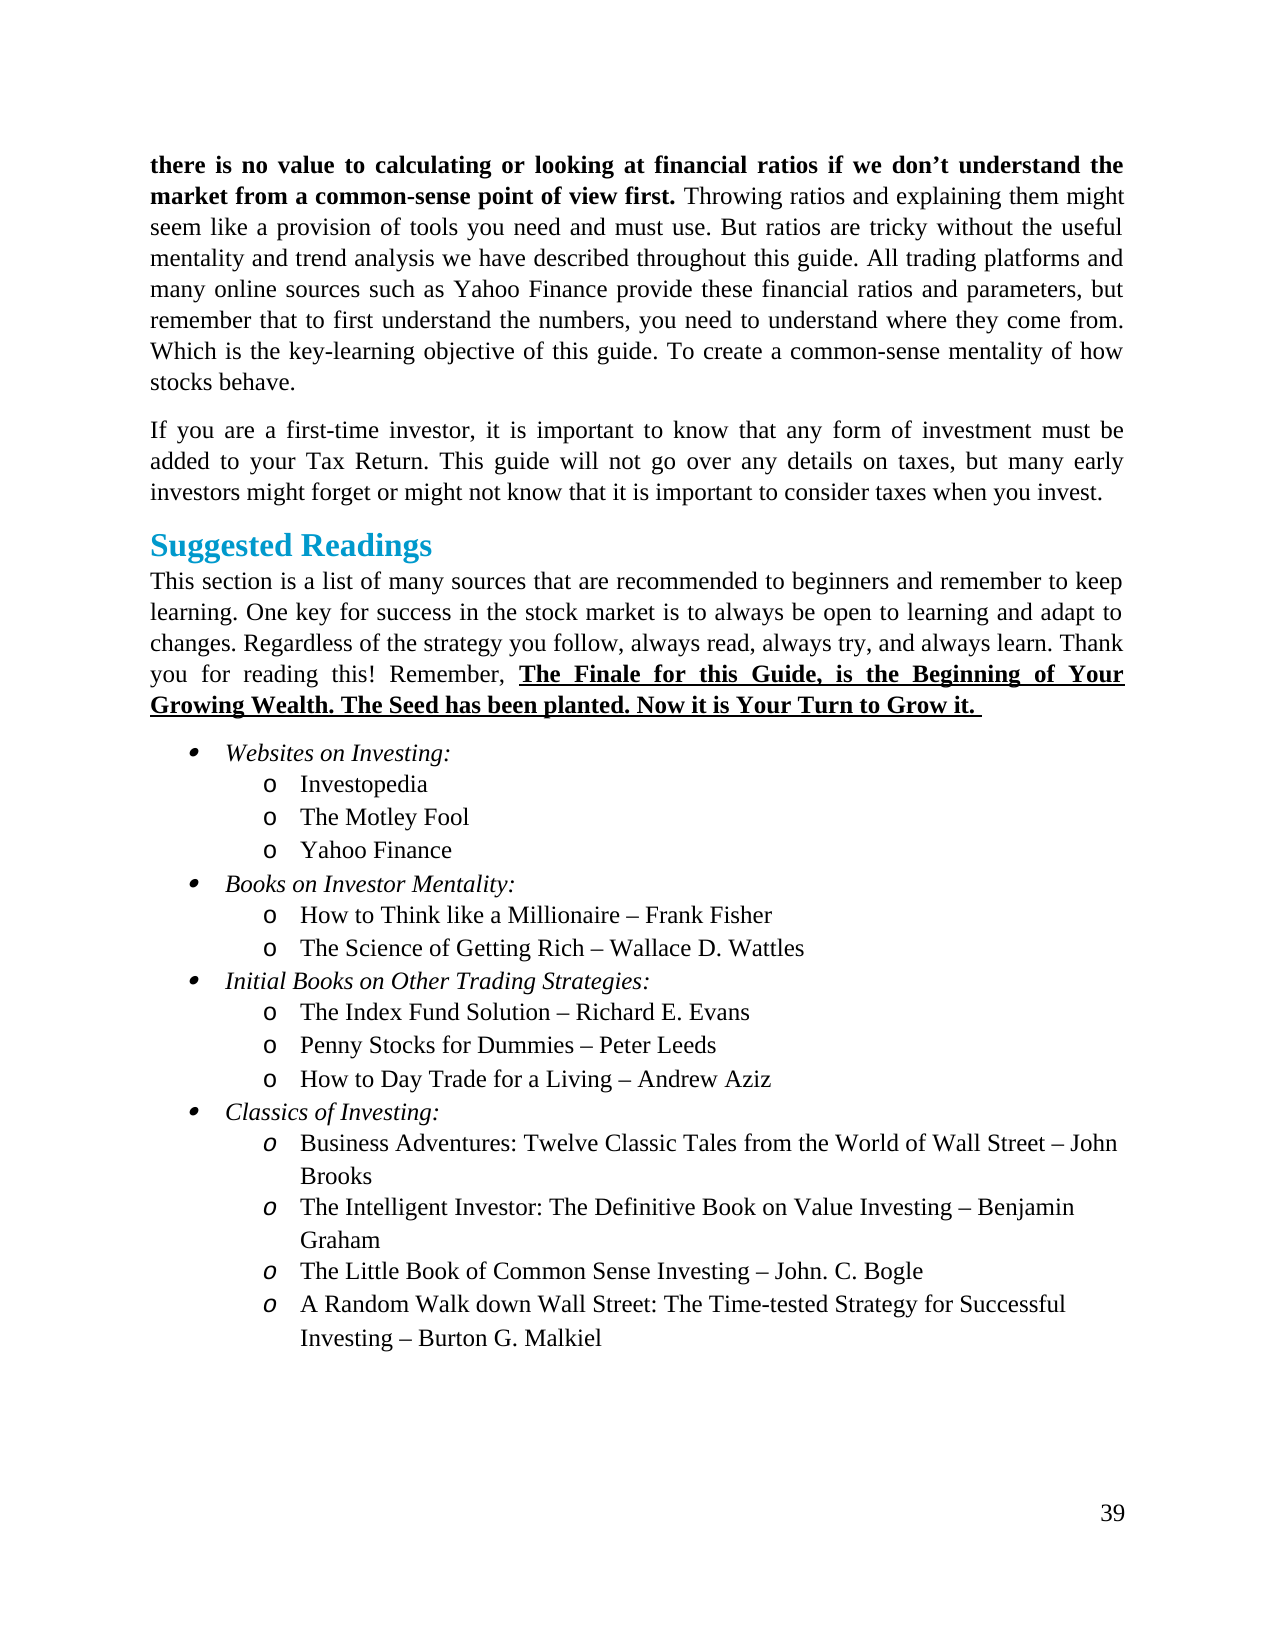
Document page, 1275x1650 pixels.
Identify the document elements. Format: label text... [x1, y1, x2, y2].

subtitle Suggested Readings [150, 525, 1125, 563]
text This section is a list of many sources that are recommended to beginners and remember to keep learning. One key for success in the stock market is to always be open to learning and adapt to changes. Regardless of the strategy you follow, always read, always try, and always learn. Thank you for reading this! Remember, The Finale for this Guide, is the Beginning of Your Growing Wealth. The Seed has been planted. Now it is Your Turn to Grow it. [150, 566, 1125, 719]
list The Intelligent Investor: The Definitive Book on Value Investing – Benjamin Graham [262, 1192, 1125, 1254]
list How to Think like a Millionaire – Frank Fisher [262, 900, 1125, 931]
list The Index Fund Solution – Richard E. Evans [262, 997, 1125, 1028]
list The Little Book of Common Sense Investing – John. C. Bogle [262, 1256, 1125, 1287]
list A Random Walk down Wall Street: The Time-tested Strategy for Successful Investing – Burton G. Malkiel [262, 1289, 1125, 1351]
list Penny Stocks for Dummies – Peter Leeds [262, 1031, 1125, 1061]
list Websites on Investing: [187, 738, 1125, 767]
list How to Day Trade for a Living – Andrew Aziz [262, 1064, 1125, 1094]
list Investopedia [262, 769, 1125, 800]
list Initial Books on Other Trading Strategies: [187, 966, 1125, 995]
list Classics of Investing: [187, 1097, 1125, 1126]
list Business Adventures: Twelve Classic Tales from the World of Wall Street – John Brooks [262, 1128, 1125, 1190]
list The Motley Fool [262, 802, 1125, 833]
list The Science of Getting Rich – Wallace D. Wattles [262, 933, 1125, 964]
list Books on Investor Mentality: [187, 869, 1125, 897]
text If you are a first-time investor, it is important to know that any form of investment must be added to your Tax Return. This guide will not go over any details on taxes, but many early investors might forget or might not know that it is important to consider taxes when you invest. [150, 415, 1125, 506]
list Yahoo Finance [262, 836, 1125, 866]
